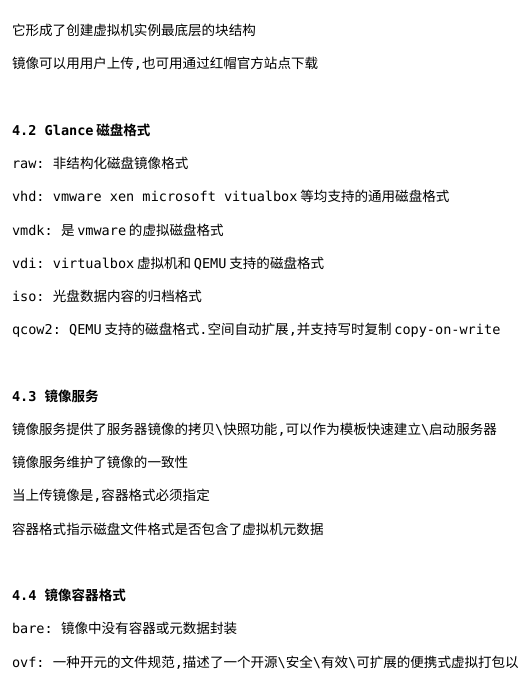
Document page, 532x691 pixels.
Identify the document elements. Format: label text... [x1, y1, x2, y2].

text 它形成了创建虚拟机实例最底层的块结构 [12, 13, 520, 46]
text raw: 非结构化磁盘镜像格式 [12, 146, 520, 179]
text ovf: 一种开元的文件规范,描述了一个开源\安全\有效\可扩展的便携式虚拟打包以 [12, 644, 520, 678]
text qcow2: QEMU支持的磁盘格式.空间自动扩展,并支持写时复制copy-on-write [12, 312, 520, 345]
text 4.4 镜像容器格式 [12, 578, 520, 611]
text vmdk: 是vmware的虚拟磁盘格式 [12, 212, 520, 246]
text bare: 镜像中没有容器或元数据封装 [12, 611, 520, 644]
text 镜像可以用用户上传,也可用通过红帽官方站点下载 [12, 46, 520, 79]
text vdi: virtualbox虚拟机和QEMU支持的磁盘格式 [12, 246, 520, 279]
text 4.2 Glance磁盘格式 [12, 113, 520, 146]
text 4.3 镜像服务 [12, 379, 520, 412]
text 当上传镜像是,容器格式必须指定 [12, 478, 520, 512]
text 容器格式指示磁盘文件格式是否包含了虚拟机元数据 [12, 512, 520, 545]
text iso: 光盘数据内容的归档格式 [12, 279, 520, 312]
text 镜像服务提供了服务器镜像的拷贝\快照功能,可以作为模板快速建立\启动服务器 [12, 412, 520, 445]
text 镜像服务维护了镜像的一致性 [12, 445, 520, 478]
text vhd: vmware xen microsoft vitualbox等均支持的通用磁盘格式 [12, 179, 520, 212]
